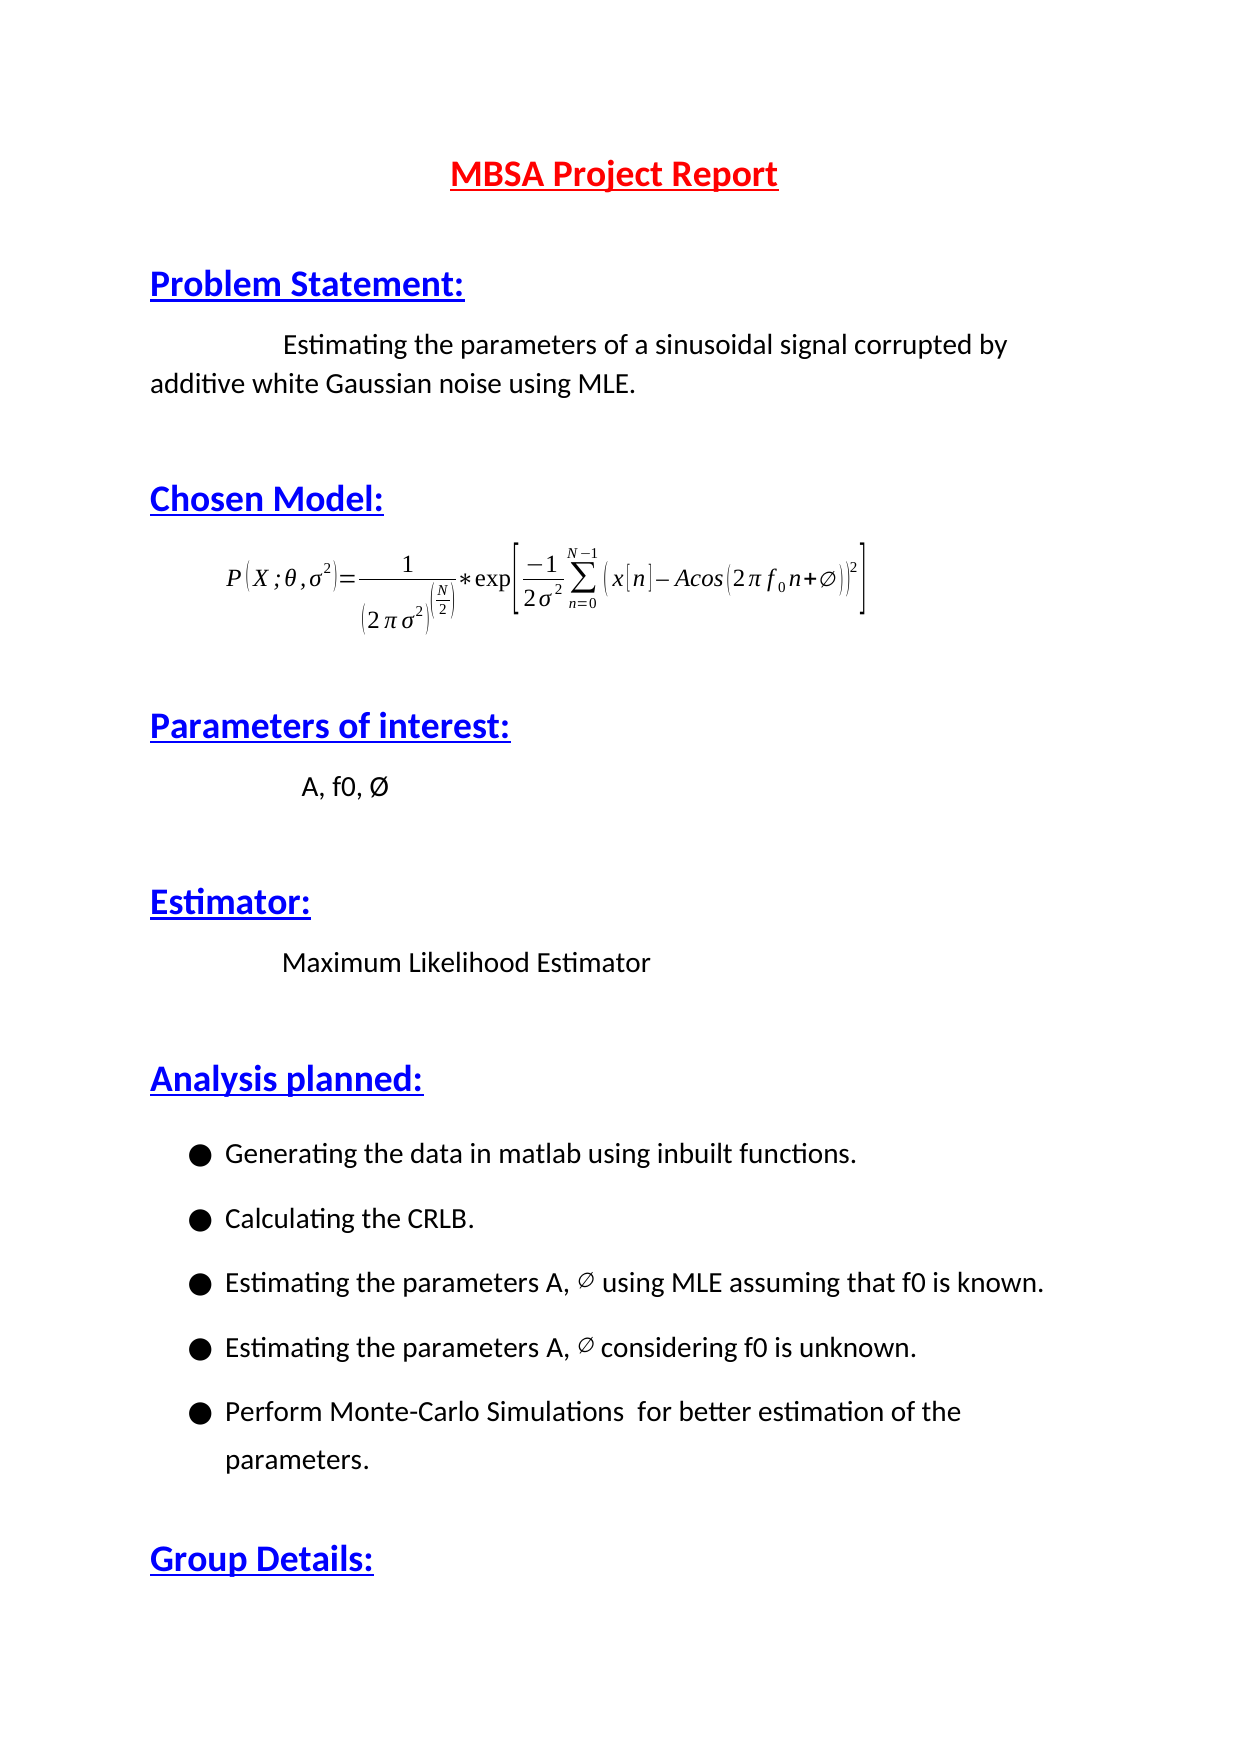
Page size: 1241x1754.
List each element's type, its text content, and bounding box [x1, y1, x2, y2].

list Calculating the CRLB. [187, 1185, 1090, 1245]
text Group Details: [150, 1535, 1090, 1581]
text Estimating the parameters of a sinusoidal signal corrupted by additive white Gaussian noise using MLE. [150, 326, 1090, 400]
text A, f0, Ø [150, 768, 1090, 804]
list Estimating the parameters A, considering f0 is unknown. [187, 1314, 1090, 1374]
text Maximum Likelihood Estimator [150, 944, 1090, 980]
text Problem Statement: [150, 260, 1090, 306]
text Parameters of interest: [150, 702, 1090, 748]
list Perform Monte-Carlo Simulations for better estimation of the parameters. [187, 1379, 1090, 1477]
text Estimator: [150, 878, 1090, 924]
text Chosen Model: [150, 475, 1090, 521]
text MBSA Project Report [450, 150, 1090, 196]
text Analysis planned: [150, 1055, 1090, 1101]
list Estimating the parameters A, using MLE assuming that f0 is known. [187, 1250, 1090, 1309]
list Generating the data in matlab using inbuilt functions. [187, 1121, 1090, 1181]
